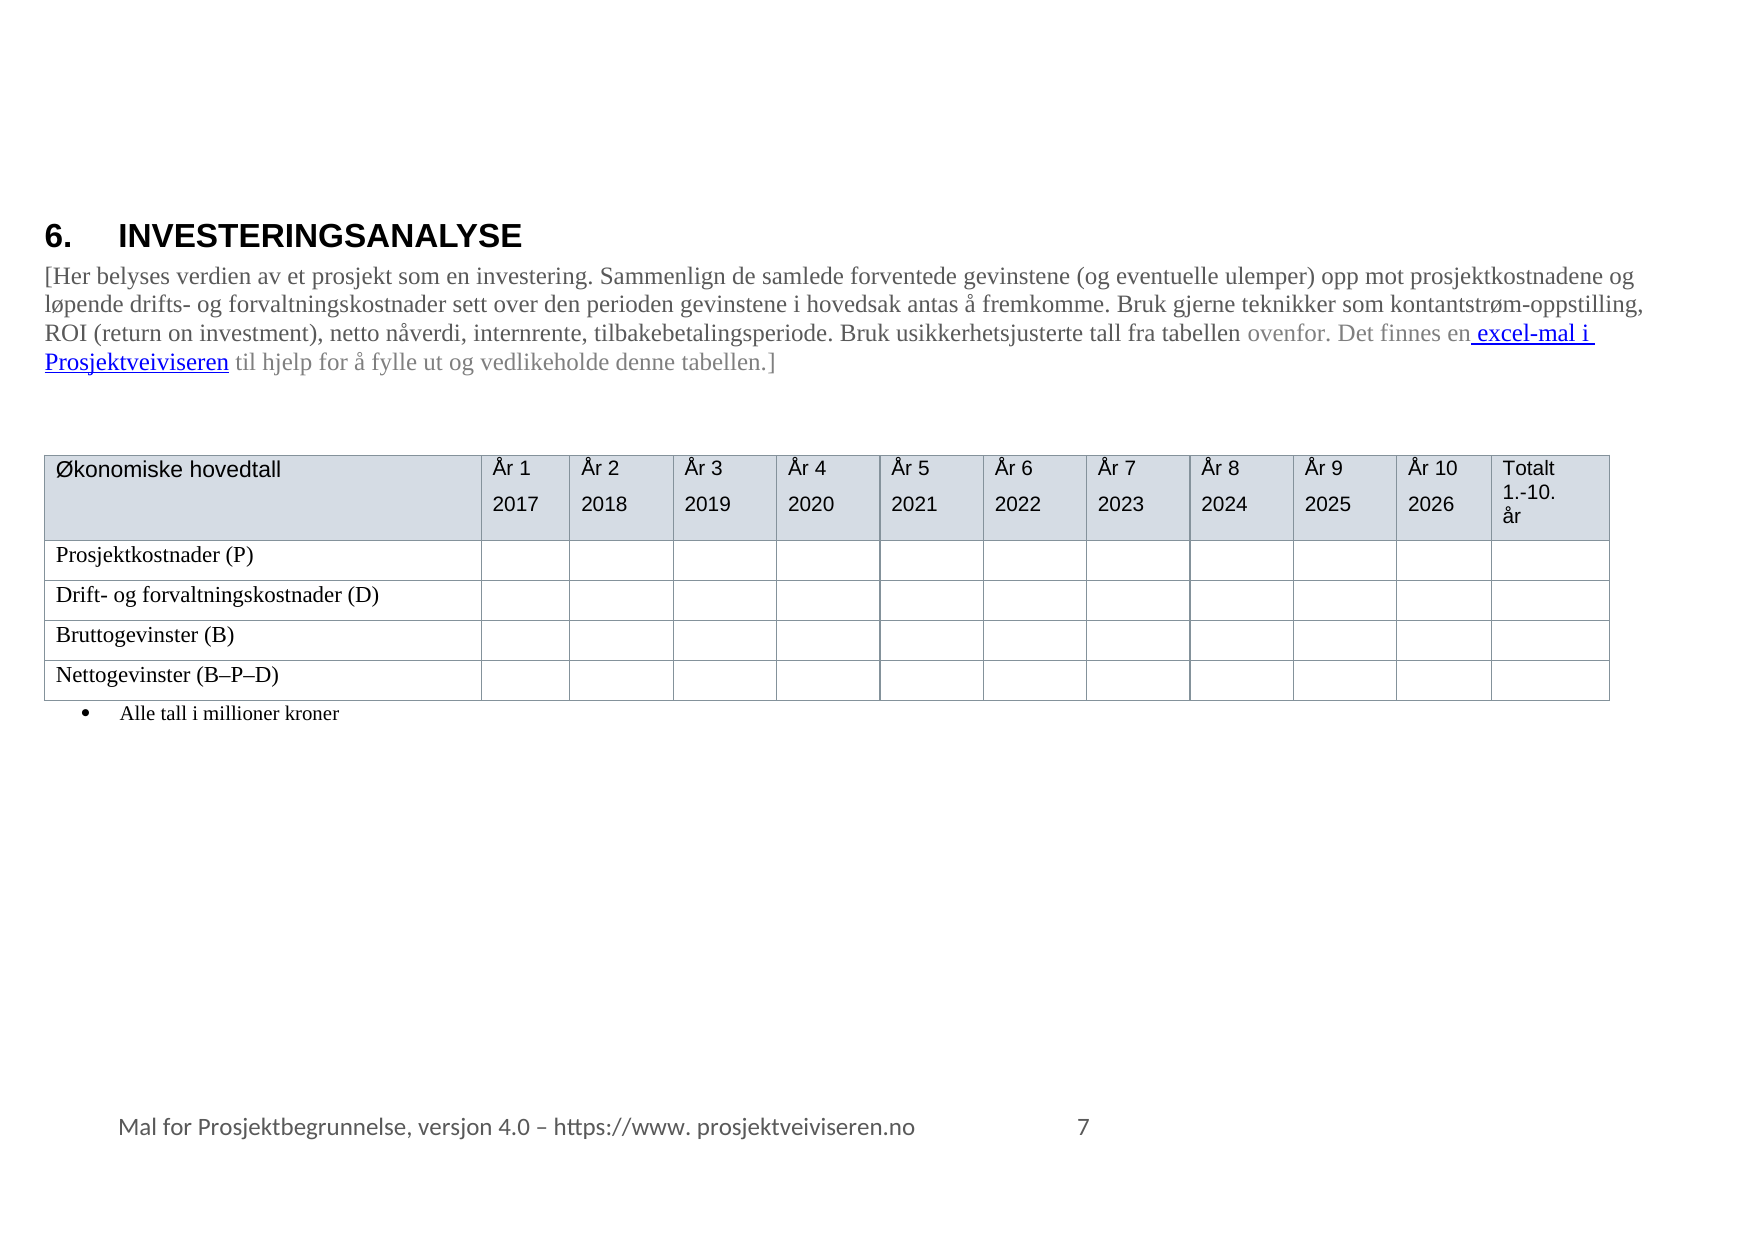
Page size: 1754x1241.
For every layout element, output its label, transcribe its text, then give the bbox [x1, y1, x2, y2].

subtitle Investeringsanalyse [44, 216, 1657, 254]
table_cell [1397, 541, 1491, 580]
table_cell [881, 621, 983, 659]
table_header År 9 2025 [1294, 456, 1396, 540]
table_cell [881, 661, 983, 699]
table_cell [1087, 661, 1189, 699]
table_cell [482, 661, 569, 699]
table_cell [1294, 541, 1396, 580]
table_cell [984, 621, 1086, 659]
table_cell [777, 661, 879, 699]
table_cell [570, 621, 673, 659]
table_cell [984, 581, 1086, 620]
table_cell Prosjektkostnader (P) [45, 541, 481, 580]
table_cell [1397, 621, 1491, 659]
table_cell [1294, 621, 1396, 659]
table_cell [1191, 541, 1293, 580]
table_cell [570, 541, 673, 580]
table_cell [984, 541, 1086, 580]
table_header År 2 2018 [570, 456, 673, 540]
table_cell [1492, 541, 1609, 580]
table_cell [777, 621, 879, 659]
table_header År 4 2020 [777, 456, 879, 540]
table_cell [482, 541, 569, 580]
table_cell [881, 541, 983, 580]
table_cell [1087, 581, 1189, 620]
table_cell [777, 581, 879, 620]
table_cell Nettogevinster (B–P–D) [45, 661, 481, 699]
table_cell [881, 581, 983, 620]
table_cell [674, 661, 776, 699]
table_cell [1191, 621, 1293, 659]
table_cell [1191, 581, 1293, 620]
table_cell [1294, 661, 1396, 699]
table_cell [482, 621, 569, 659]
table_header År 7 2023 [1087, 456, 1189, 540]
table_cell [1492, 661, 1609, 699]
table_header År 5 2021 [881, 456, 983, 540]
table_cell Drift- og forvaltningskostnader (D) [45, 581, 481, 620]
table_header År 6 2022 [984, 456, 1086, 540]
list Alle tall i millioner kroner [82, 701, 1657, 724]
table_cell Bruttogevinster (B) [45, 621, 481, 659]
table_cell [1492, 581, 1609, 620]
table_cell [674, 621, 776, 659]
text [Her belyses verdien av et prosjekt som en investering. Sammenlign de samlede forventede gevinstene (og eventuelle ulemper) opp mot prosjektkostnadene og løpende drifts- og forvaltningskostnader sett over den perioden gevinstene i hovedsak antas å fremkomme. Bruk gjerne teknikker som kontantstrøm-oppstilling, ROI (return on investment), netto nåverdi, internrente, tilbakebetalingsperiode. Bruk usikkerhetsjusterte tall fra tabellen ovenfor. Det finnes en til hjelp for å fylle ut og vedlikeholde denne tabellen.] [44, 261, 1657, 376]
table_cell [1087, 621, 1189, 659]
table_cell [570, 581, 673, 620]
table_cell [1191, 661, 1293, 699]
table_header Økonomiske hovedtall [45, 456, 481, 540]
table_cell [674, 581, 776, 620]
table_cell [1294, 581, 1396, 620]
table_cell [1397, 581, 1491, 620]
table_cell [777, 541, 879, 580]
table_header År 3 2019 [674, 456, 776, 540]
table_cell [570, 661, 673, 699]
table_header År 10 2026 [1397, 456, 1491, 540]
table_cell [1492, 621, 1609, 659]
table_cell [984, 661, 1086, 699]
table_cell [482, 581, 569, 620]
table_header År 8 2024 [1191, 456, 1293, 540]
table_cell [1087, 541, 1189, 580]
table_cell [674, 541, 776, 580]
table_header År 1 2017 [482, 456, 569, 540]
table_cell [1397, 661, 1491, 699]
table_header Totalt 1.-10. år [1492, 456, 1609, 540]
